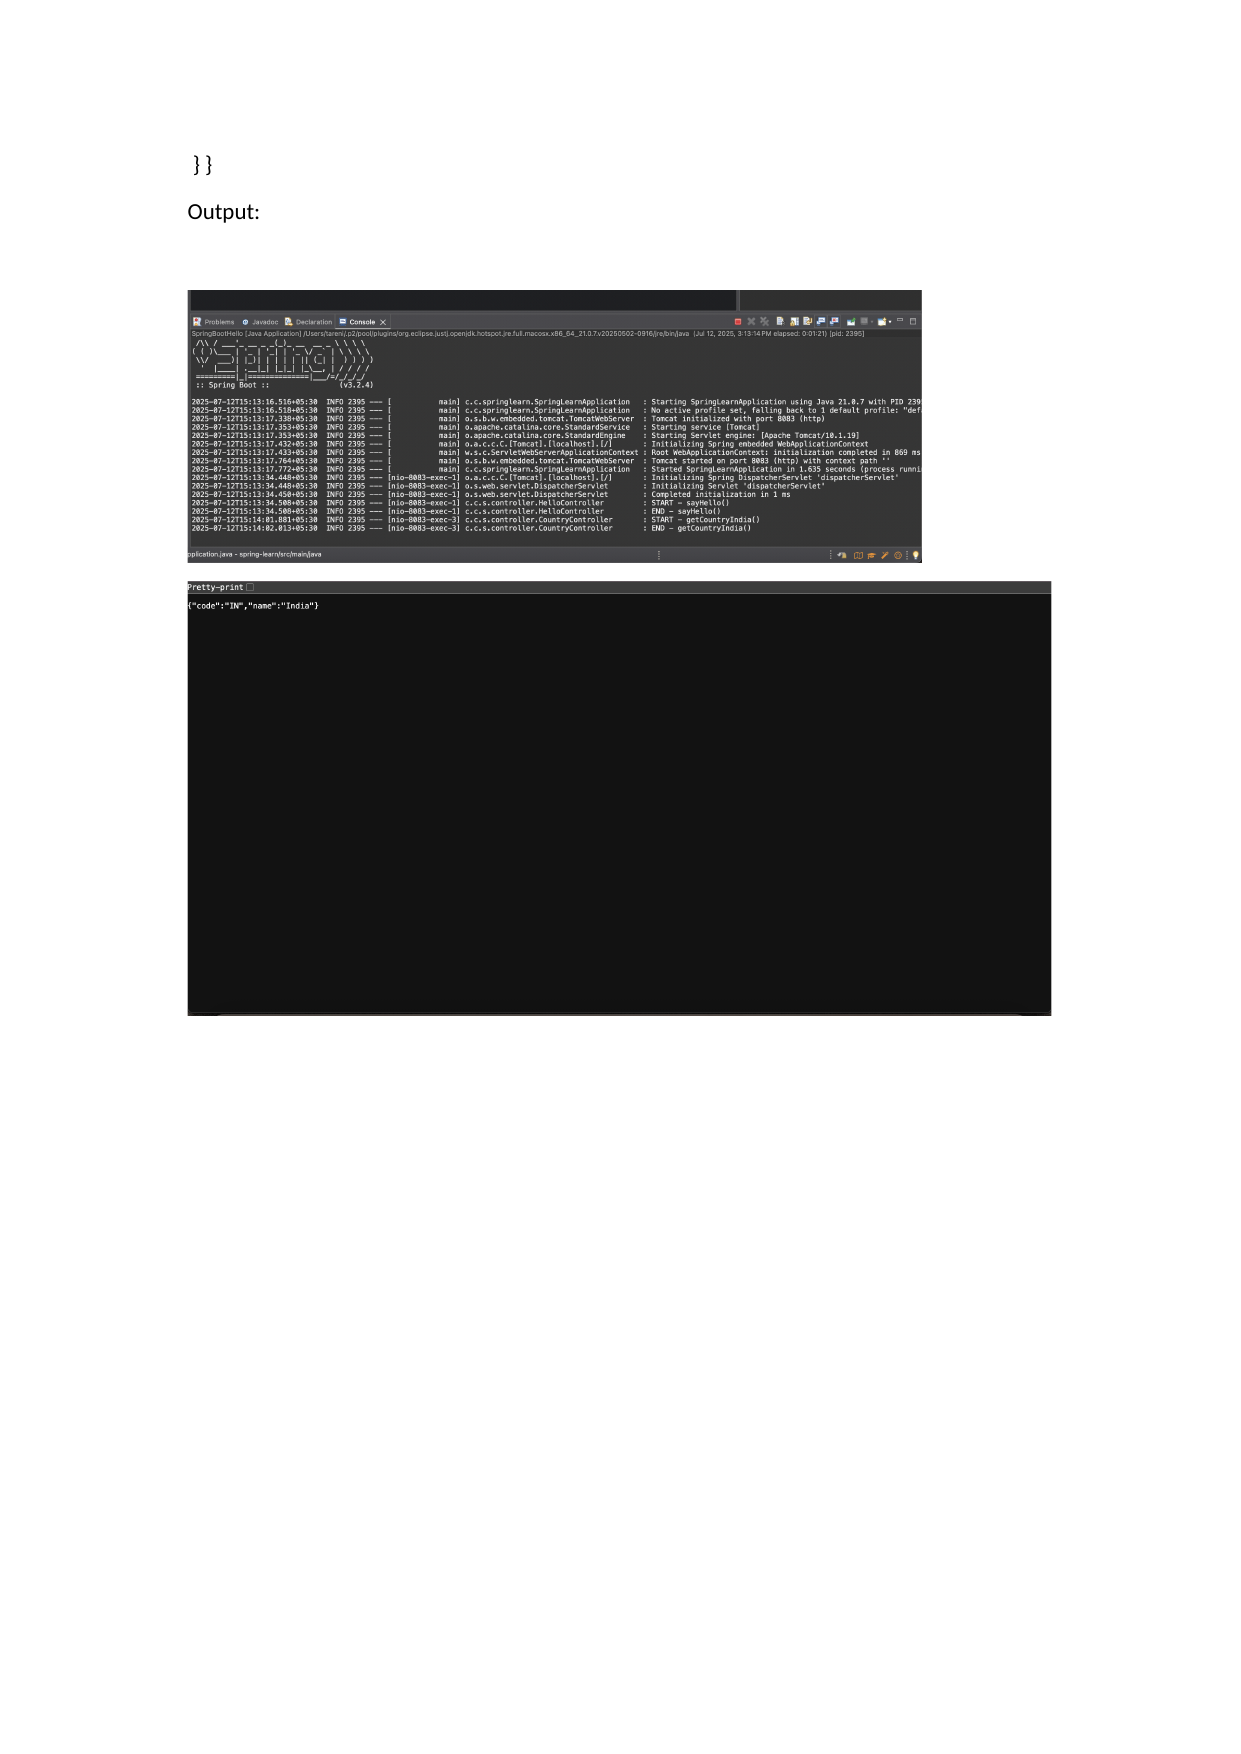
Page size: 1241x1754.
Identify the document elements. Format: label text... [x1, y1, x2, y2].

picture [187, 581, 1052, 1016]
picture [187, 290, 922, 563]
text Output: [187, 197, 1053, 225]
text } } [187, 150, 1053, 178]
